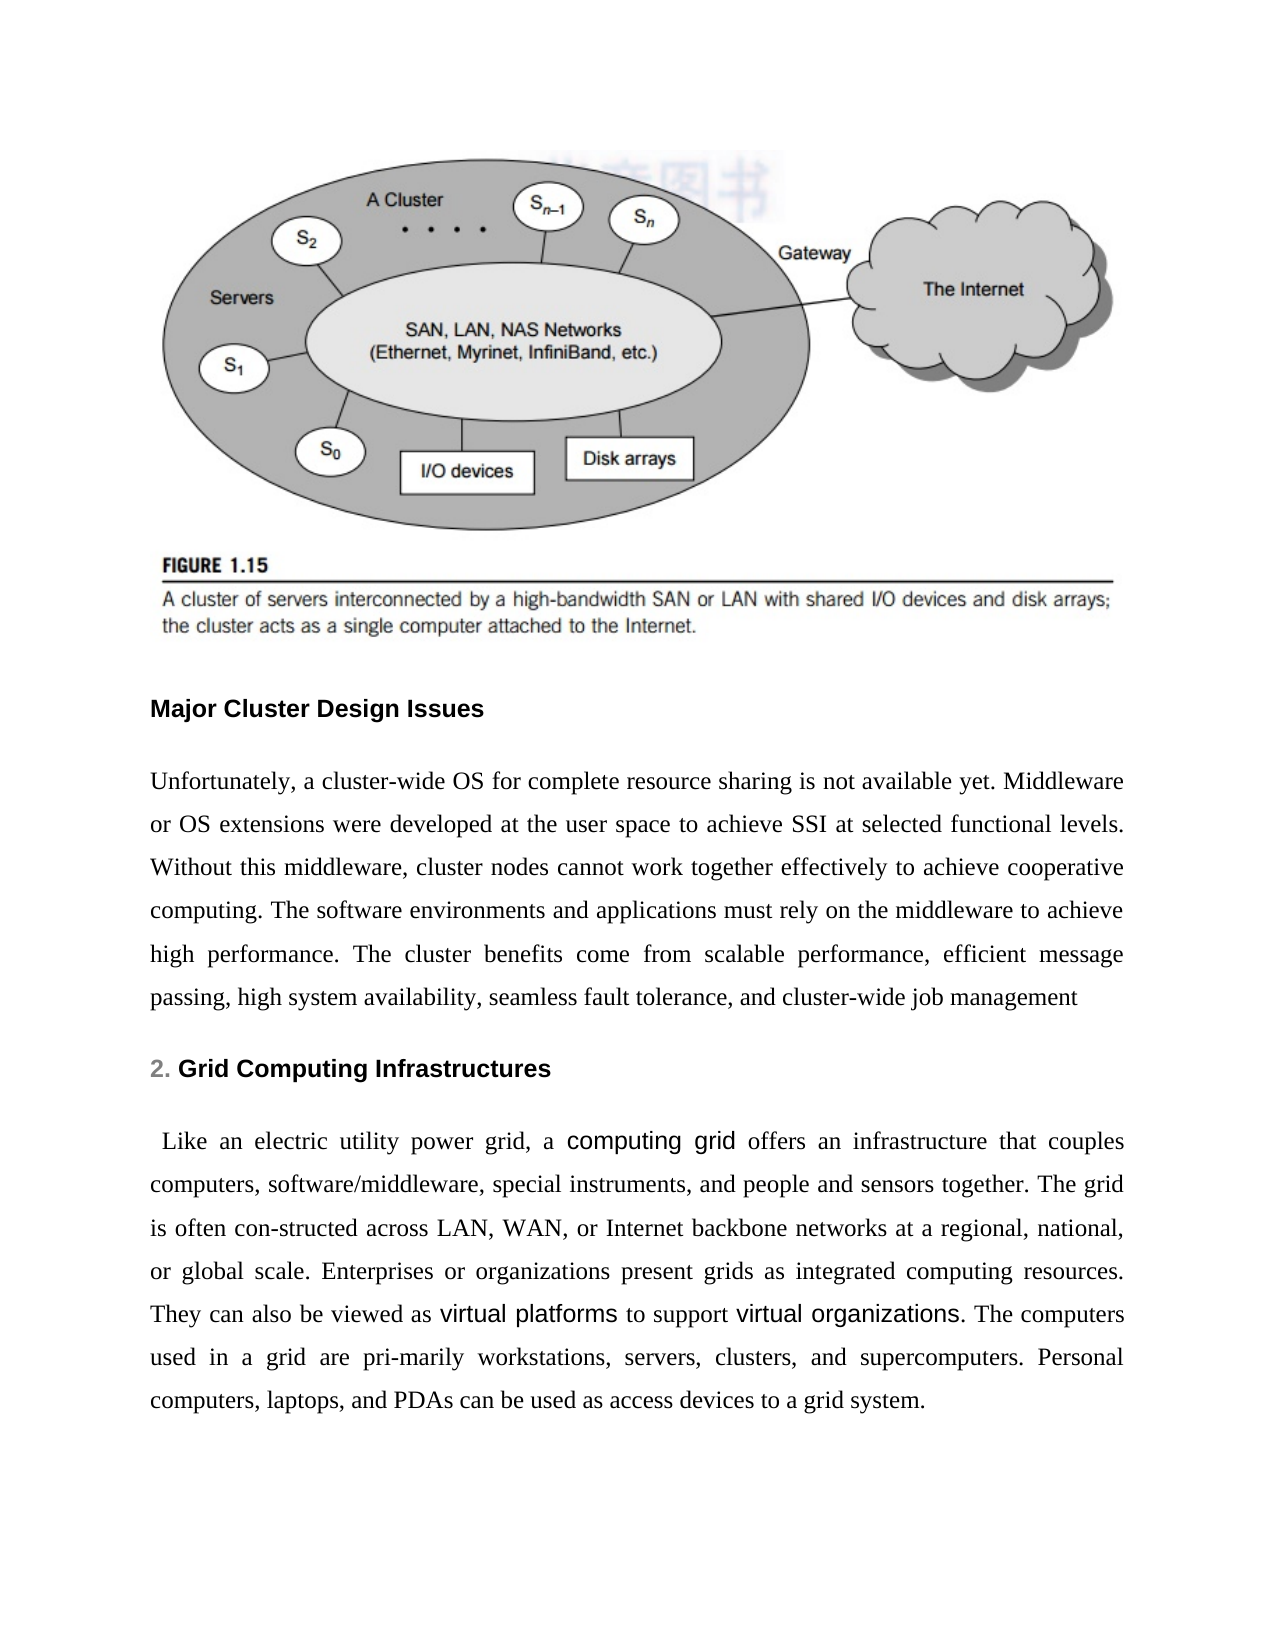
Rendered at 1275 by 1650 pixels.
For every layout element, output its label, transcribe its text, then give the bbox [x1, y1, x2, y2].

text Unfortunately, a cluster-wide OS for complete resource sharing is not available yet. Middleware or OS extensions were developed at the user space to achieve SSI at selected functional levels. Without this middleware, cluster nodes cannot work together effectively to achieve cooperative computing. The software environments and applications must rely on the middleware to achieve high performance. The cluster benefits come from scalable performance, efficient message passing, high system availability, seamless fault tolerance, and cluster-wide job management [150, 766, 1125, 1011]
text Major Cluster Design Issues [150, 694, 1125, 723]
text 2. Grid Computing Infrastructures [150, 1054, 1125, 1083]
text Like an electric utility power grid, a computing grid offers an infrastructure that couples computers, software/middleware, special instruments, and people and sensors together. The grid is often con-structed across LAN, WAN, or Internet backbone networks at a regional, national, or global scale. Enterprises or organizations present grids as integrated computing resources. They can also be viewed as virtual platforms to support virtual organizations. The computers used in a grid are pri-marily workstations, servers, clusters, and supercomputers. Personal computers, laptops, and PDAs can be used as access devices to a grid system. [150, 1126, 1125, 1414]
picture [150, 150, 1125, 651]
